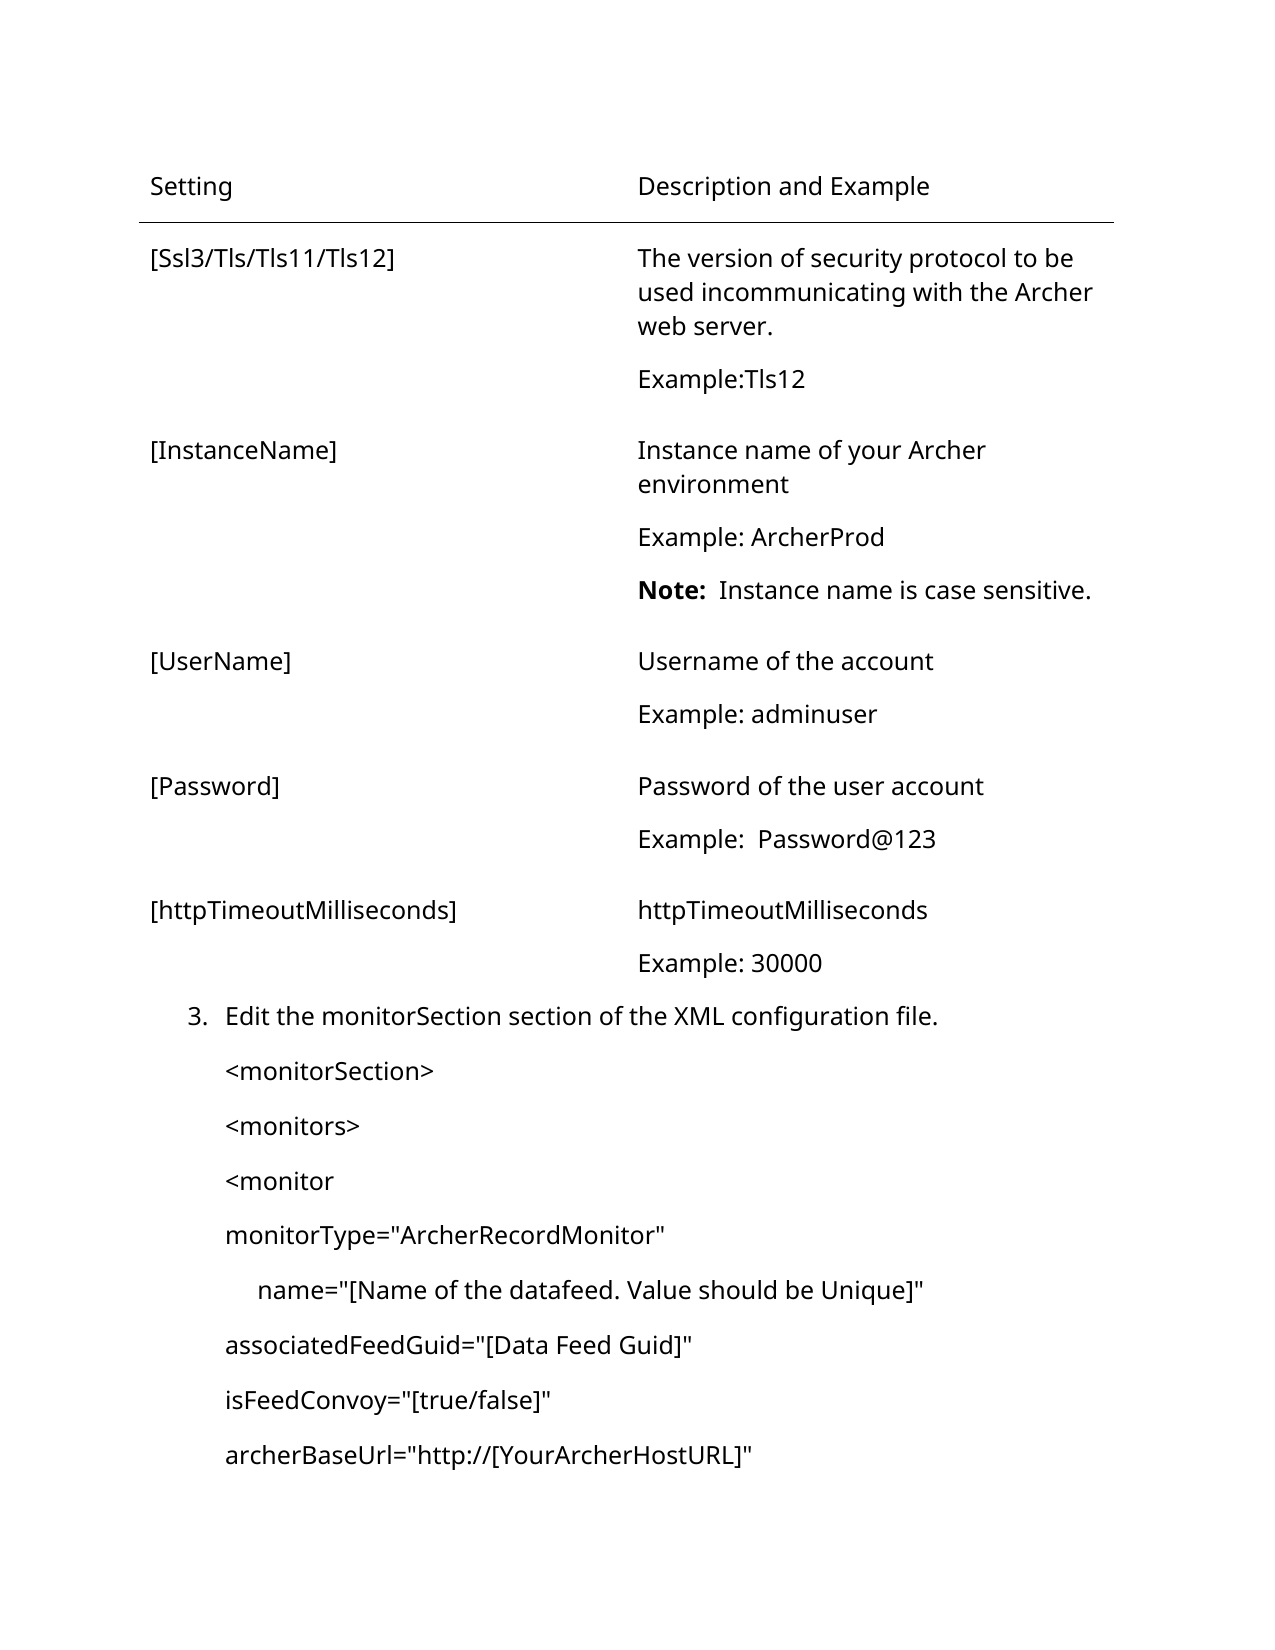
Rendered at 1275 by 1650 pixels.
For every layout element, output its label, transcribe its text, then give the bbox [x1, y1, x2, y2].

list isFeedConvoy="[true/false]" [187, 1383, 1125, 1417]
table_header Setting [139, 150, 626, 222]
list Edit the monitorSection section of the XML configuration file. [187, 998, 1125, 1032]
list associatedFeedGuid="[Data Feed Guid]" [187, 1328, 1125, 1362]
table_cell [Ssl3/Tls/Tls11/Tls12] [139, 223, 626, 414]
table_cell [InstanceName] [139, 414, 626, 625]
table_cell Password of the user account Example: Password@123 [626, 750, 1114, 874]
table_cell [UserName] [139, 625, 626, 750]
table_cell httpTimeoutMilliseconds Example: 30000 [626, 874, 1114, 998]
list <monitorSection> [187, 1053, 1125, 1087]
list name="[Name of the datafeed. Value should be Unique]" [187, 1273, 1125, 1307]
table_cell The version of security protocol to be used incommunicating with the Archer web server. Example:Tls12 [626, 223, 1114, 414]
table_cell Instance name of your Archer environment Example: ArcherProd Note: Instance name is case sensitive. [626, 414, 1114, 625]
table_cell [Password] [139, 750, 626, 874]
list archerBaseUrl="http://[YourArcherHostURL]" [187, 1438, 1125, 1472]
table_header Description and Example [626, 150, 1114, 222]
list monitorType="ArcherRecordMonitor" [187, 1218, 1125, 1252]
table_cell [httpTimeoutMilliseconds] [139, 874, 626, 998]
table_cell Username of the account Example: adminuser [626, 625, 1114, 750]
list <monitors> [187, 1108, 1125, 1142]
list <monitor [187, 1163, 1125, 1197]
